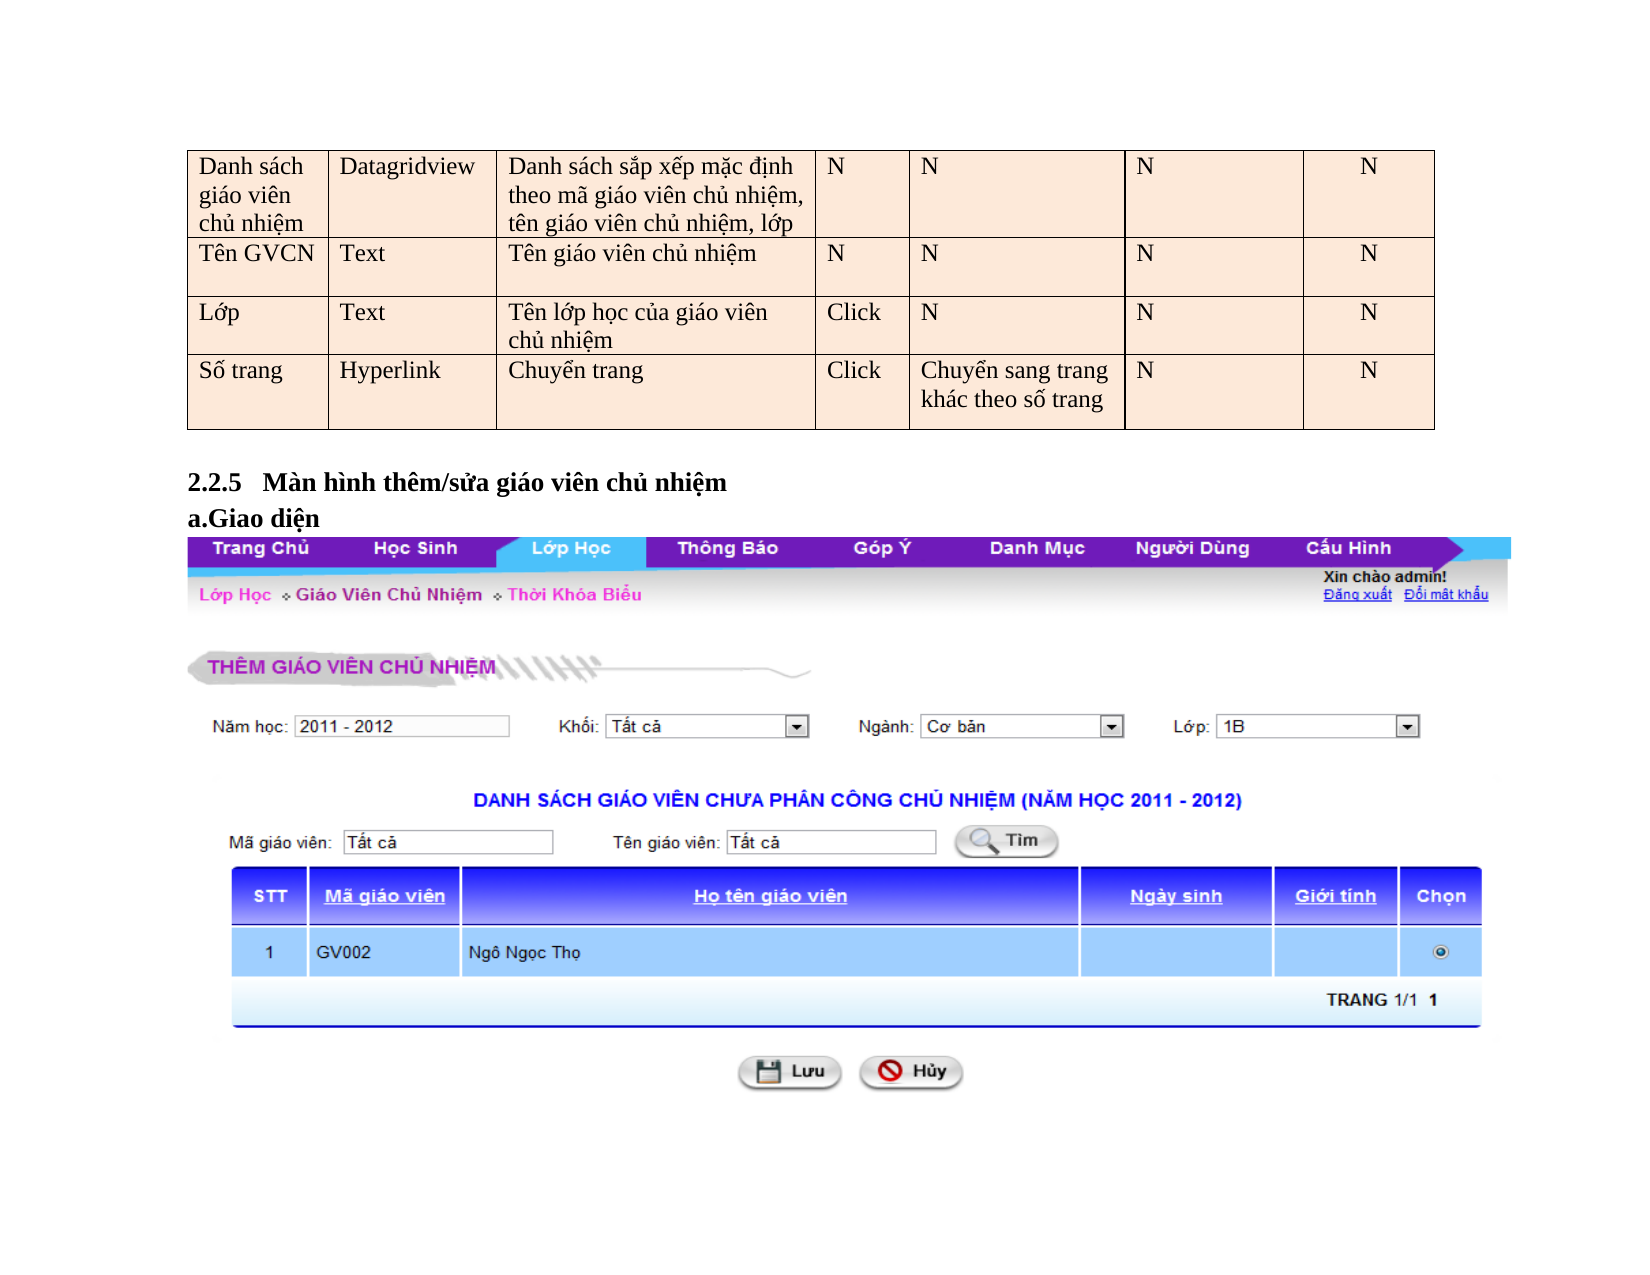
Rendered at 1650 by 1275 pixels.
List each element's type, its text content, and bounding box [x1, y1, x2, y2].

table_cell Click [816, 355, 909, 429]
table_cell Click [816, 297, 909, 354]
table_cell N [816, 151, 909, 237]
list Màn hình thêm/sửa giáo viên chủ nhiệm [187, 466, 1500, 497]
table_cell Text [329, 238, 496, 296]
table_cell Tên GVCN [188, 238, 328, 296]
table_cell Danh sách giáo viên chủ nhiệm [188, 151, 328, 237]
table_cell N [1304, 297, 1434, 354]
table_cell N [1304, 238, 1434, 296]
table_cell N [910, 151, 1124, 237]
table_cell N [1126, 355, 1303, 429]
table_cell Text [329, 297, 496, 354]
table_cell Chuyển trang [497, 355, 815, 429]
table_cell Lớp [188, 297, 328, 354]
table_cell N [910, 238, 1124, 296]
table_cell N [1126, 238, 1303, 296]
table_cell N [1304, 151, 1434, 237]
table_cell N [910, 297, 1124, 354]
table_cell Chuyển sang trang khác theo số trang [910, 355, 1124, 429]
picture [187, 537, 1512, 1117]
table_cell N [816, 238, 909, 296]
table_cell Tên lớp học của giáo viên chủ nhiệm [497, 297, 815, 354]
table_cell Tên giáo viên chủ nhiệm [497, 238, 815, 296]
table_cell Datagridview [329, 151, 496, 237]
text a.Giao diện [187, 502, 1500, 533]
table_cell N [1126, 151, 1303, 237]
table_cell N [1304, 355, 1434, 429]
table_cell Danh sách sắp xếp mặc định theo mã giáo viên chủ nhiệm, tên giáo viên chủ nhiệm, lớp [497, 151, 815, 237]
table_cell N [1126, 297, 1303, 354]
table_cell Số trang [188, 355, 328, 429]
table_cell Hyperlink [329, 355, 496, 429]
